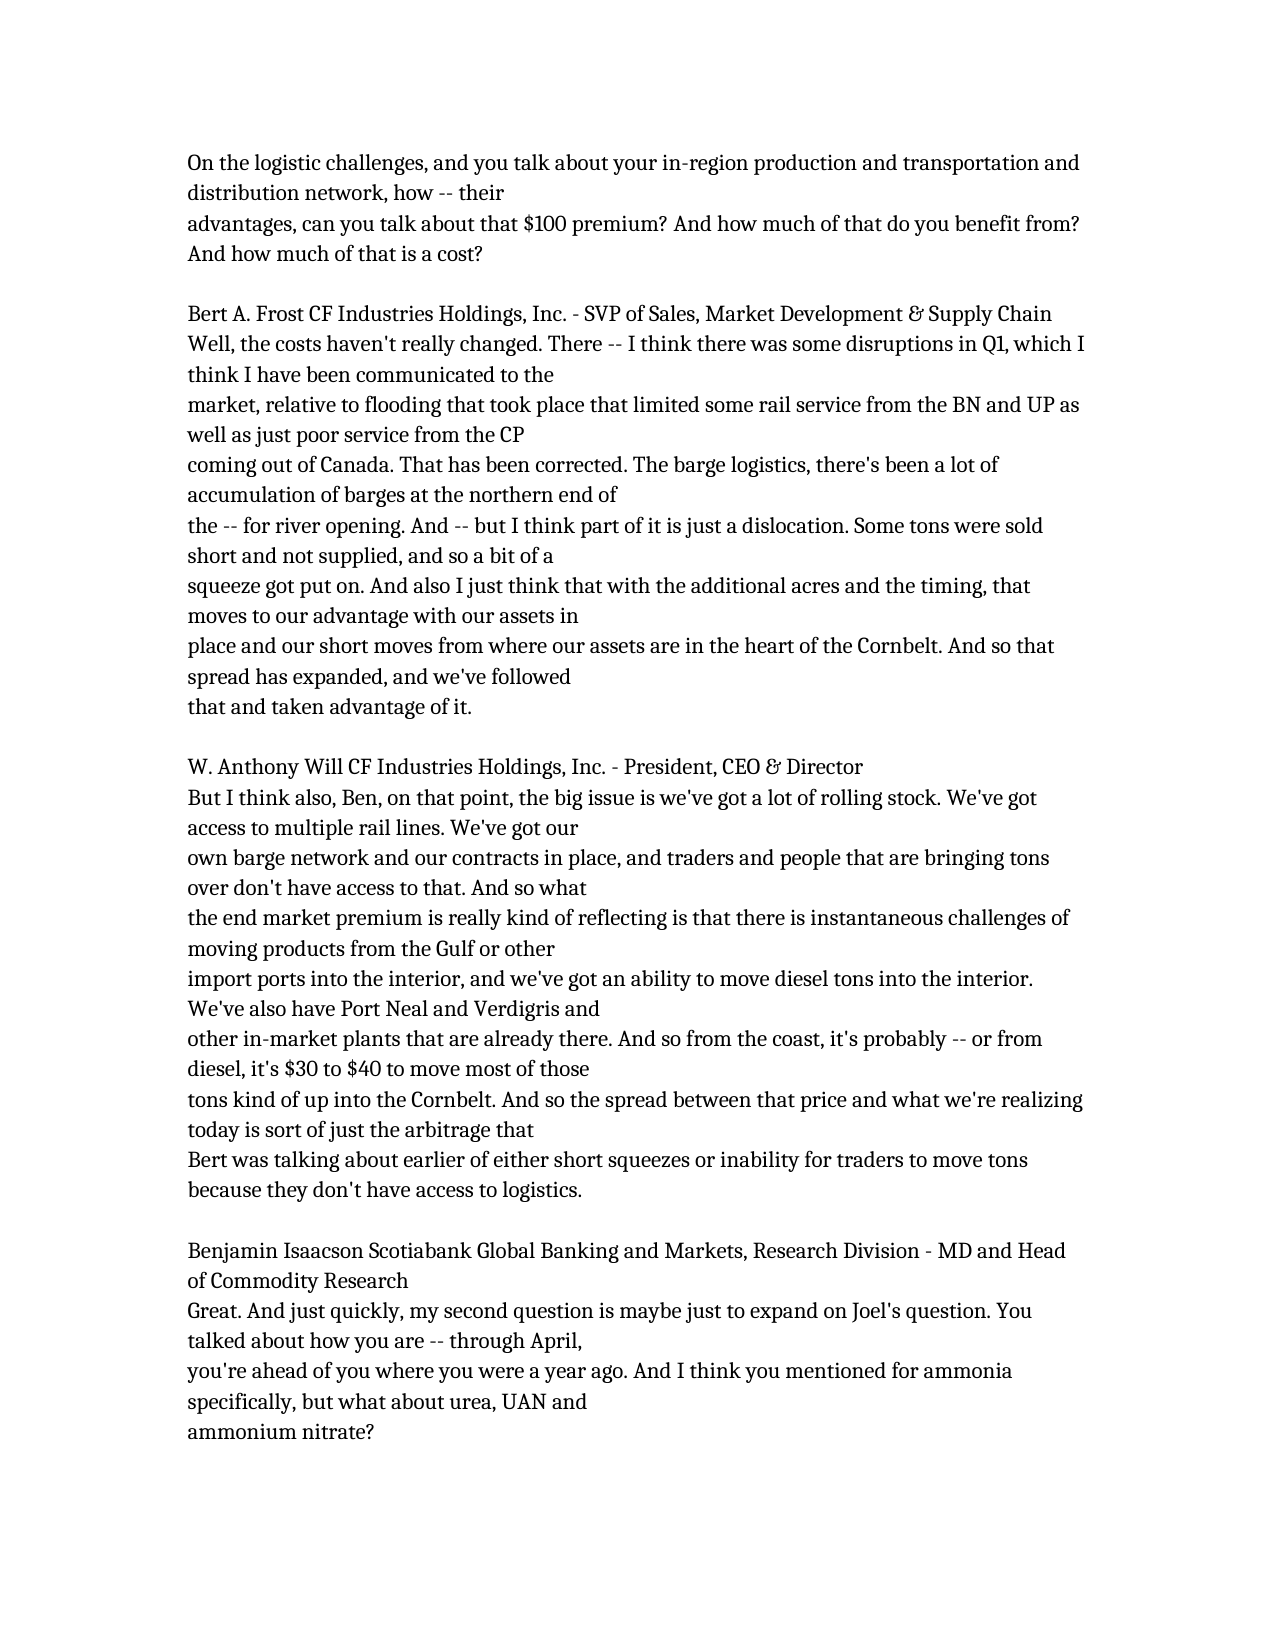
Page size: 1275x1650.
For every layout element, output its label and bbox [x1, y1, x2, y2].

text [187, 150, 1087, 1475]
